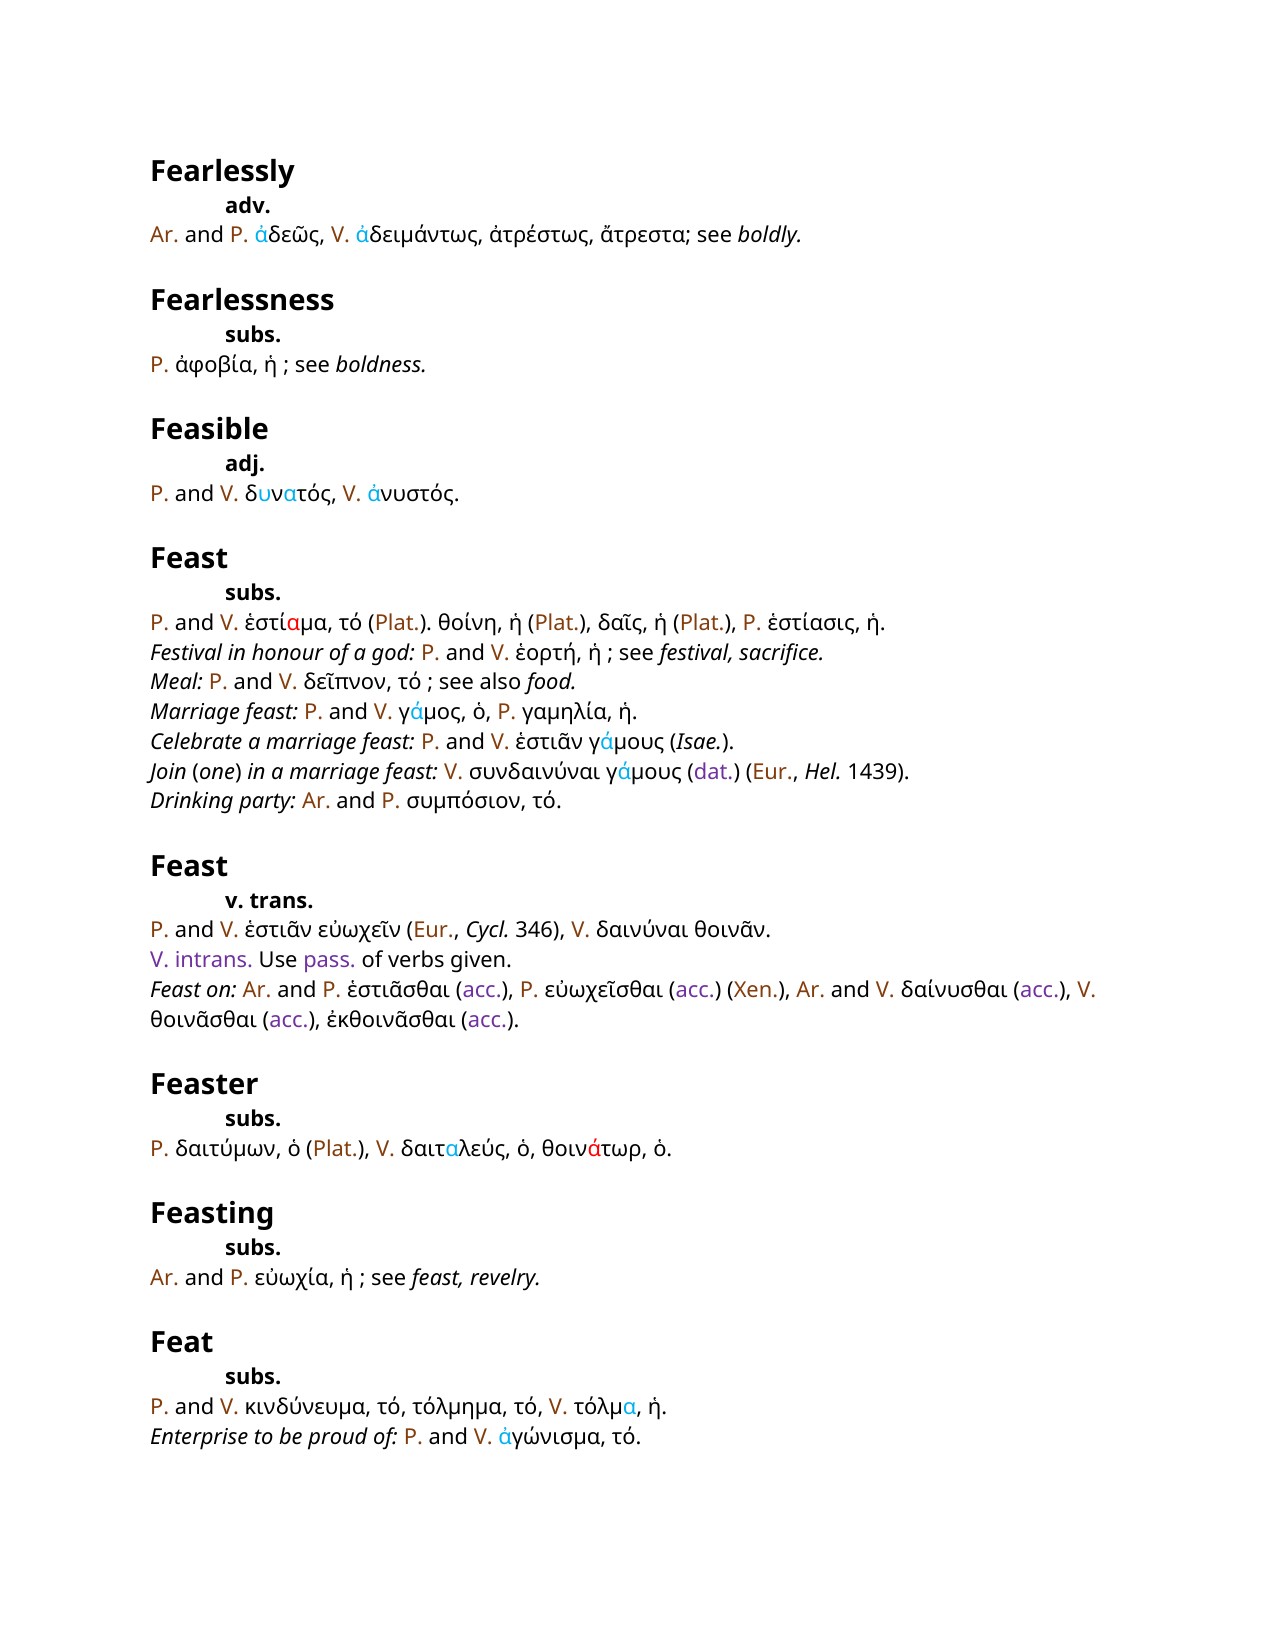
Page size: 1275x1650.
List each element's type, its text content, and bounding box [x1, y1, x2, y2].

text Fearlessly adv. [150, 150, 1125, 219]
text Join (one) in a marriage feast: V. συνδαινύναι γάμους (dat.) (Eur., Hel. 1439). [150, 756, 1125, 785]
text Festival in honour of a god: P. and V. ἑορτή, ἡ ; see festival, sacrifice. [150, 636, 1125, 666]
text P. δαιτύμων, ὁ (Plat.), V. δαιταλεύς, ὁ, θοινάτωρ, ὁ. [150, 1133, 1125, 1163]
text P. ἀφοβία, ἡ ; see boldness. [150, 348, 1125, 378]
text Feast v. trans. [150, 845, 1125, 914]
text P. and V. δυνατός, V. ἀνυστός. [150, 478, 1125, 507]
text P. and V. κινδύνευμα, τό, τόλμημα, τό, V. τόλμα, ἡ. [150, 1391, 1125, 1421]
text P. and V. ἑστίαμα, τό (Plat.). θοίνη, ἡ (Plat.), δαῖς, ἡ (Plat.), P. ἑστίασις, ἡ. [150, 607, 1125, 636]
text Marriage feast: P. and V. γάμος, ὁ, P. γαμηλία, ἡ. [150, 696, 1125, 726]
text Feaster subs. [150, 1063, 1125, 1133]
text Feast subs. [150, 537, 1125, 607]
text Feasting subs. [150, 1192, 1125, 1262]
text Ar. and P. εὐωχία, ἡ ; see feast, revelry. [150, 1262, 1125, 1292]
text Ar. and P. ἀδεῶς, V. ἀδειμάντως, ἀτρέστως, ἄτρεστα; see boldly. [150, 219, 1125, 249]
text Enterprise to be proud of: P. and V. ἀγώνισμα, τό. [150, 1421, 1125, 1451]
text Fearlessness subs. [150, 279, 1125, 348]
text Feast on: Ar. and P. ἑστιᾶσθαι (acc.), P. εὐωχεῖσθαι (acc.) (Xen.), Ar. and V. δαίνυσθαι (acc.), V. θοινᾶσθαι (acc.), ἐκθοινᾶσθαι (acc.). [150, 974, 1125, 1034]
text Celebrate a marriage feast: P. and V. ἑστιᾶν γάμους (Isae.). [150, 726, 1125, 756]
text Feasible adj. [150, 408, 1125, 478]
text Drinking party: Ar. and P. συμπόσιον, τό. [150, 785, 1125, 815]
text V. intrans. Use pass. of verbs given. [150, 944, 1125, 974]
text Meal: P. and V. δεῖπνον, τό ; see also food. [150, 666, 1125, 696]
text Feat subs. [150, 1322, 1125, 1391]
text P. and V. ἑστιᾶν εὐωχεῖν (Eur., Cycl. 346), V. δαινύναι θοινᾶν. [150, 914, 1125, 944]
